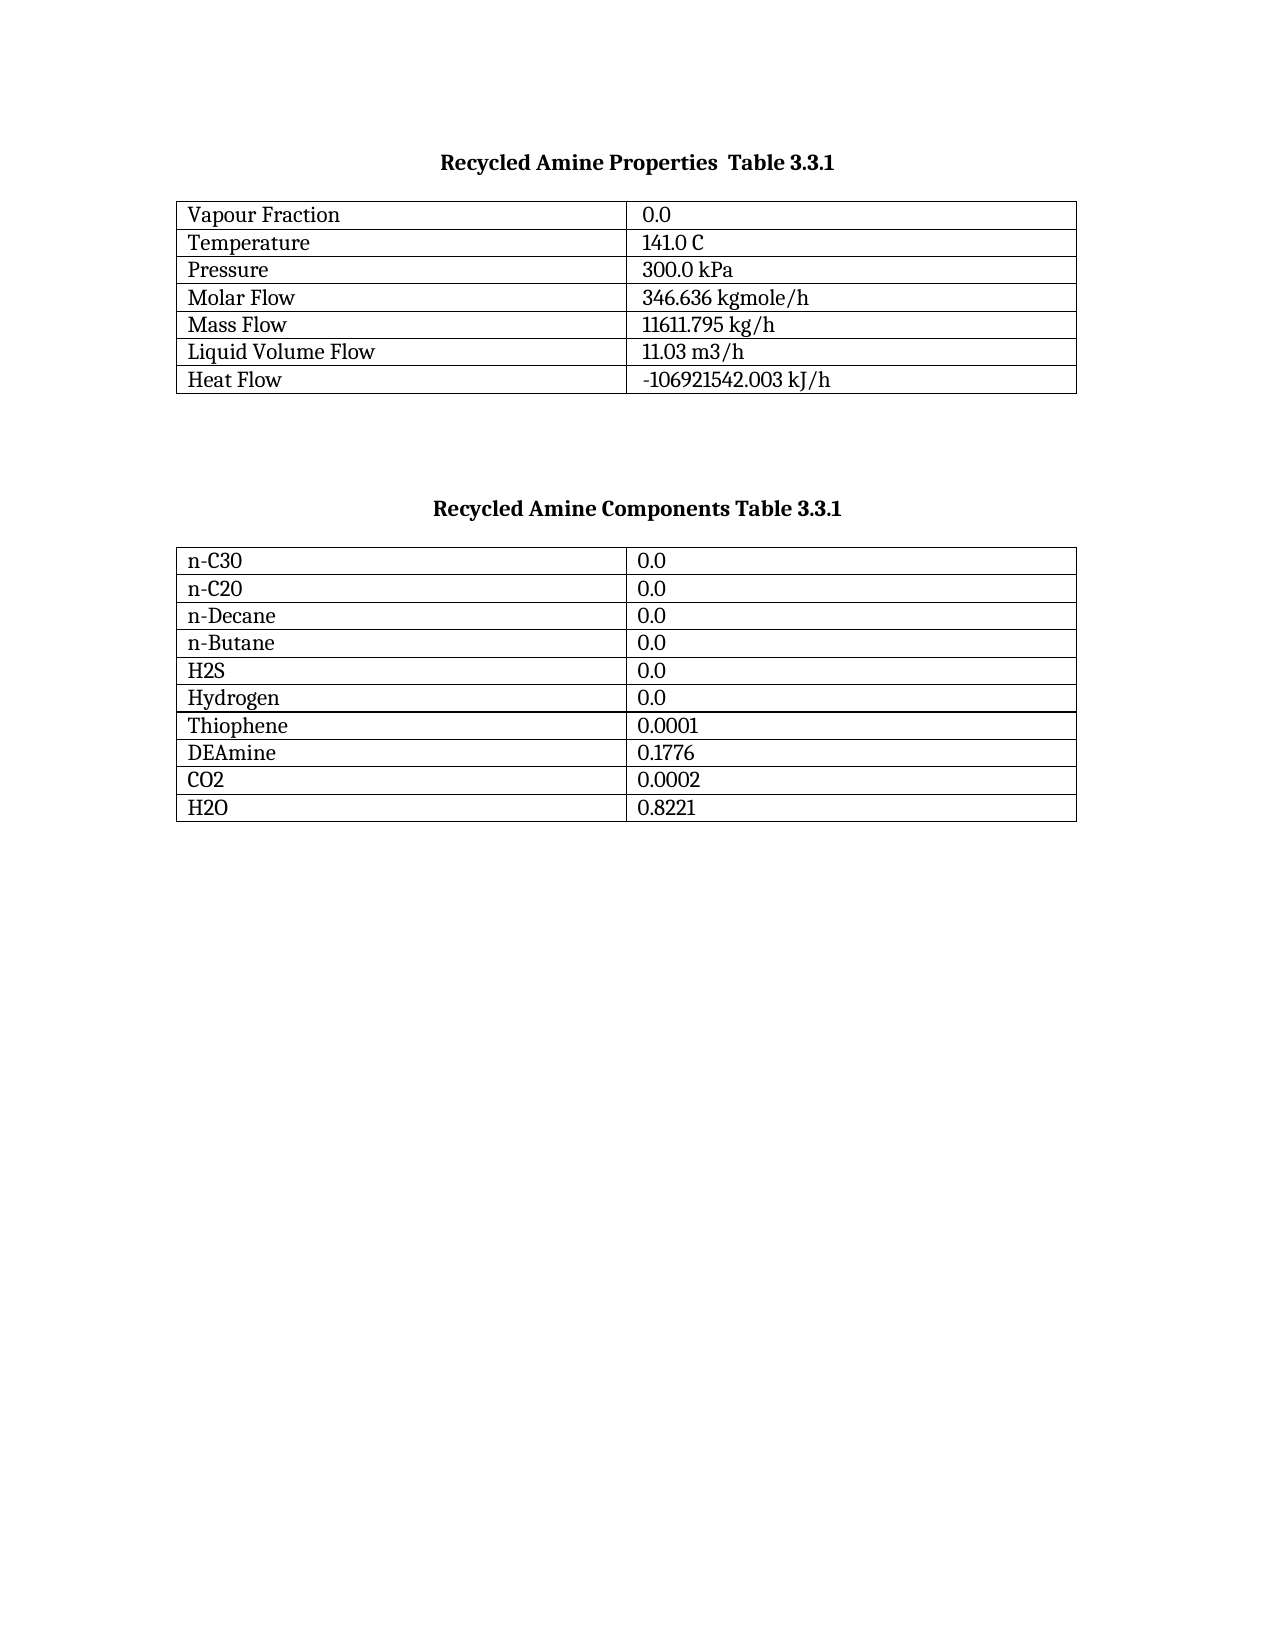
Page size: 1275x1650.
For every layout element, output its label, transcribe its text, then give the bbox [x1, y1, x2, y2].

table_cell 0.0 [627, 658, 1076, 684]
table_cell CO2 [177, 767, 626, 793]
table_cell n-C20 [177, 575, 626, 602]
table_cell 0.1776 [627, 740, 1076, 766]
table_cell n-Butane [177, 630, 626, 657]
table_cell 0.0 [627, 685, 1076, 711]
table_cell H2S [177, 658, 626, 684]
table_cell Thiophene [177, 713, 626, 739]
text Recycled Amine Properties Table 3.3.1 [187, 150, 1087, 176]
table_cell Mass Flow [177, 312, 626, 338]
table_cell Hydrogen [177, 685, 626, 711]
table_cell 11.03 m3/h [627, 339, 1076, 365]
table_header 0.0 [627, 548, 1076, 574]
table_cell Liquid Volume Flow [177, 339, 626, 365]
table_cell 0.0002 [627, 767, 1076, 793]
table_cell Molar Flow [177, 284, 626, 311]
table_cell -106921542.003 kJ/h [627, 366, 1076, 393]
table_cell 141.0 C [627, 230, 1076, 256]
table_cell DEAmine [177, 740, 626, 766]
table_cell H2O [177, 795, 626, 821]
table_cell 300.0 kPa [627, 257, 1076, 283]
table_cell Heat Flow [177, 366, 626, 393]
table_cell Temperature [177, 230, 626, 256]
table_cell 0.0 [627, 575, 1076, 602]
text Recycled Amine Components Table 3.3.1 [187, 496, 1087, 522]
table_cell Pressure [177, 257, 626, 283]
table_cell 0.0 [627, 630, 1076, 657]
table_cell 346.636 kgmole/h [627, 284, 1076, 311]
table_cell n-Decane [177, 603, 626, 629]
table_header Vapour Fraction [177, 202, 626, 228]
table_header n-C30 [177, 548, 626, 574]
table_cell 11611.795 kg/h [627, 312, 1076, 338]
table_header 0.0 [627, 202, 1076, 228]
table_cell 0.8221 [627, 795, 1076, 821]
table_cell 0.0 [627, 603, 1076, 629]
table_cell 0.0001 [627, 713, 1076, 739]
